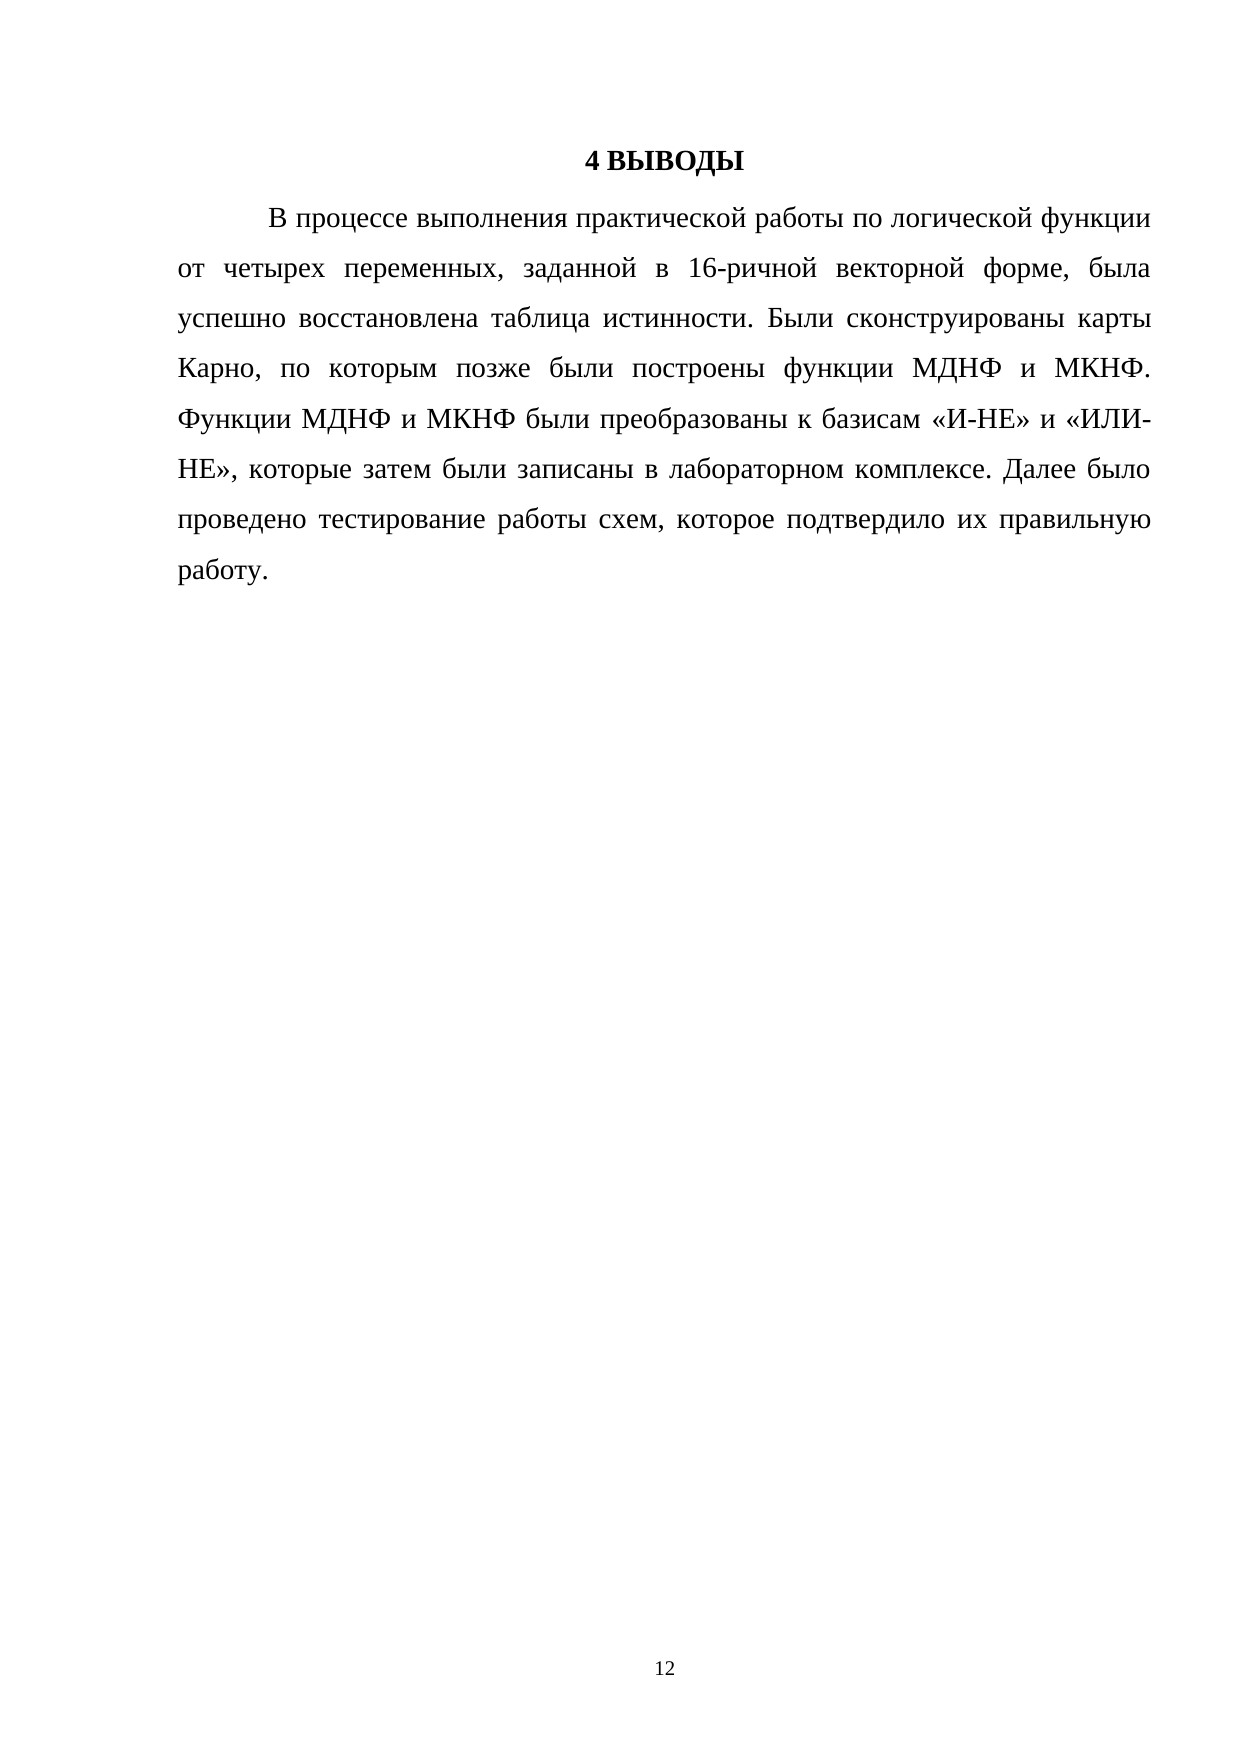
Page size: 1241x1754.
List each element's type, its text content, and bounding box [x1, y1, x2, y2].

text В процессе выполнения практической работы по логической функции от четырех переменных, заданной в 16-ричной векторной форме, была успешно восстановлена таблица истинности. Были сконструированы карты Карно, по которым позже были построены функции МДНФ и МКНФ. Функции МДНФ и МКНФ были преобразованы к базисам «И-НЕ» и «ИЛИ-НЕ», которые затем были записаны в лабораторном комплексе. Далее было проведено тестирование работы схем, которое подтвердило их правильную работу. [177, 200, 1152, 250]
text В процессе выполнения практической работы по логической функции от четырех переменных, заданной в 16-ричной векторной форме, была успешно восстановлена таблица истинности. Были сконструированы карты Карно, по которым позже были построены функции МДНФ и МКНФ. Функции МДНФ и МКНФ были преобразованы к базисам «И-НЕ» и «ИЛИ-НЕ», которые затем были записаны в лабораторном комплексе. Далее было проведено тестирование работы схем, которое подтвердило их правильную работу. [177, 283, 1152, 502]
subtitle 4 ВЫВОДЫ [177, 143, 1152, 177]
text В процессе выполнения практической работы по логической функции от четырех переменных, заданной в 16-ричной векторной форме, была успешно восстановлена таблица истинности. Были сконструированы карты Карно, по которым позже были построены функции МДНФ и МКНФ. Функции МДНФ и МКНФ были преобразованы к базисам «И-НЕ» и «ИЛИ-НЕ», которые затем были записаны в лабораторном комплексе. Далее было проведено тестирование работы схем, которое подтвердило их правильную работу. [177, 535, 1152, 585]
